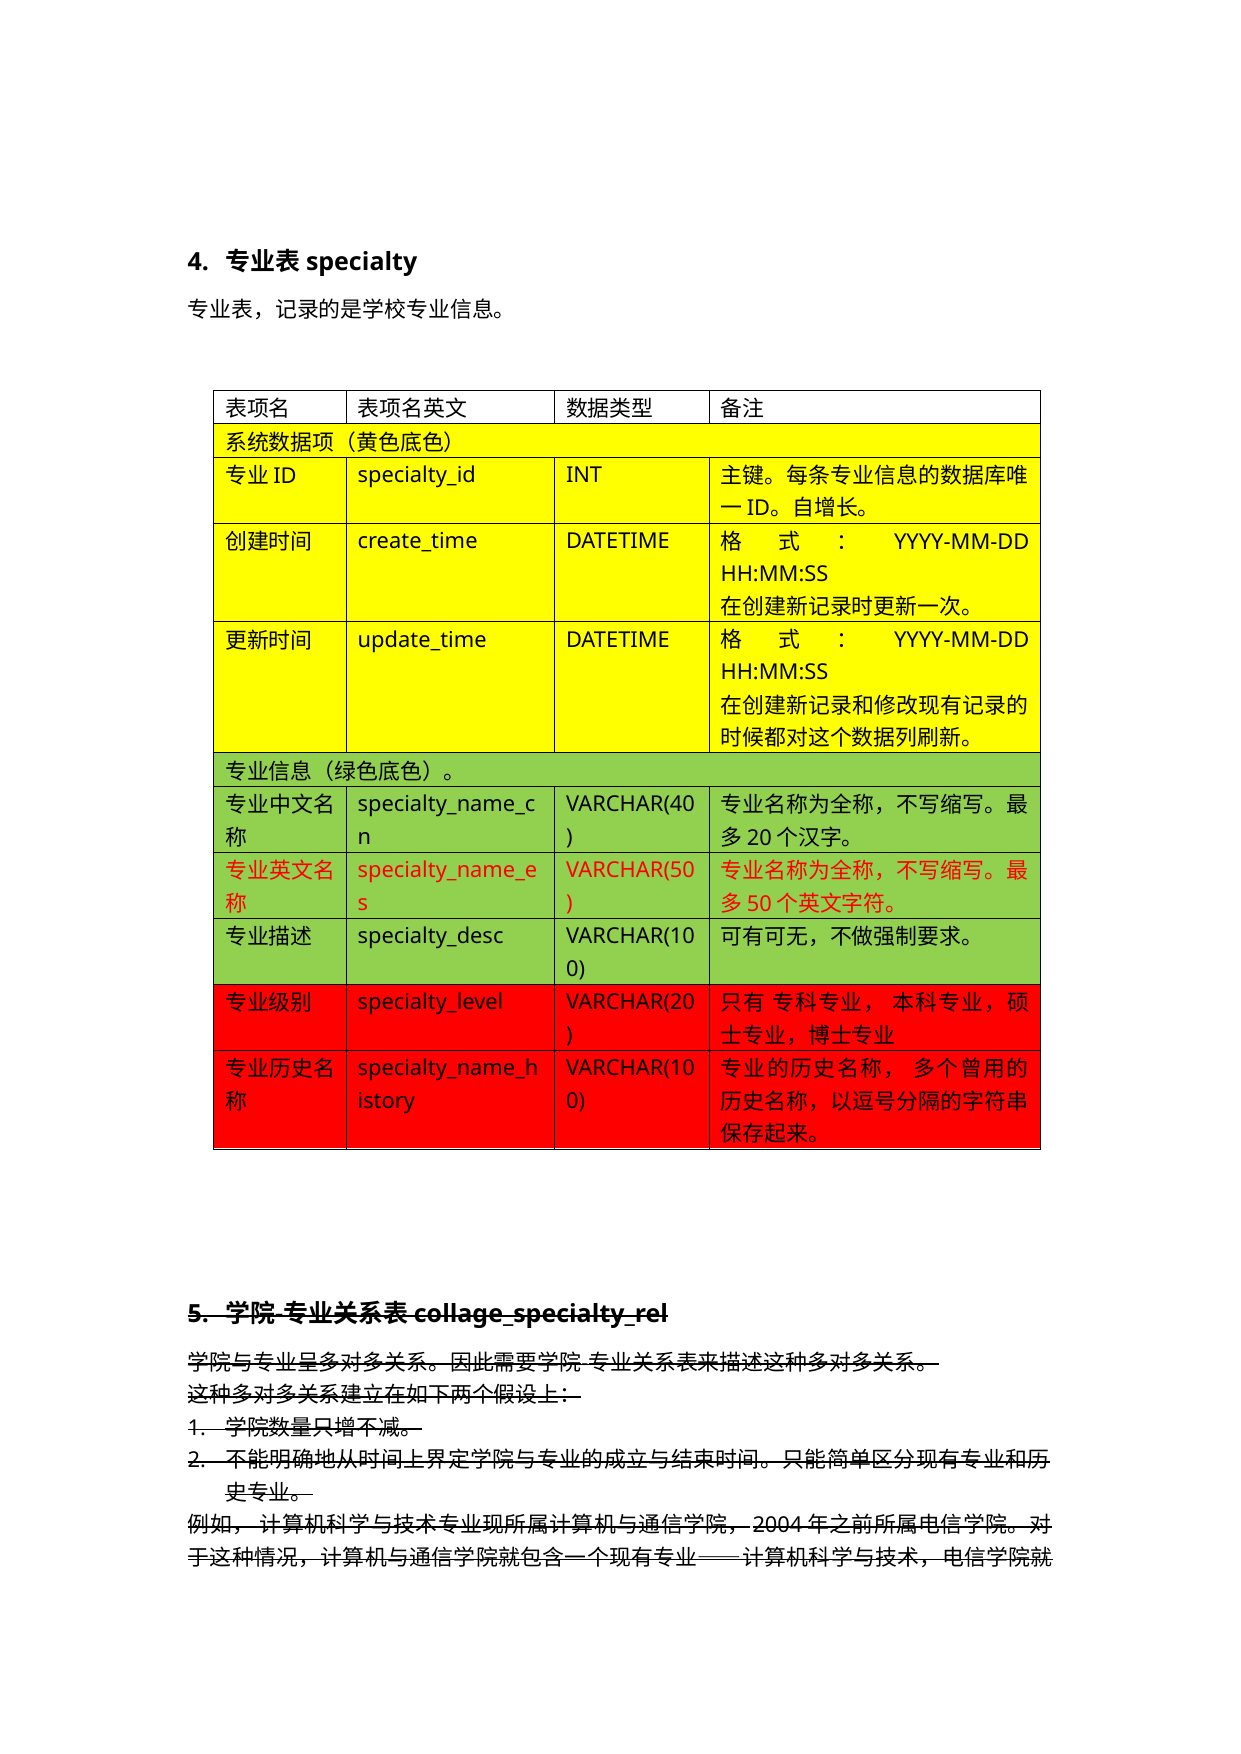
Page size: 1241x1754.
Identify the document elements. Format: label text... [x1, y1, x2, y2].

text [187, 1507, 1053, 1559]
table_cell 专业信息（绿色底色）。 [214, 753, 1040, 786]
table_cell 专业英文名称 [214, 853, 346, 918]
table_cell 主键。每条专业信息的数据库唯一ID。自增长。 [710, 458, 1040, 523]
table_cell 专业历史名称 [214, 1051, 346, 1148]
table_header 备注 [710, 391, 1040, 423]
table_header 表项名英文 [347, 391, 554, 423]
table_cell VARCHAR(40) [555, 787, 709, 852]
table_cell specialty_id [347, 458, 554, 523]
table_cell specialty_desc [347, 919, 554, 984]
table_cell 只有 专科专业， 本科专业，硕士专业，博士专业 [710, 985, 1040, 1050]
table_header 数据类型 [555, 391, 709, 423]
table_cell 格式：YYYY-MM-DD HH:MM:SS 在创建新记录和修改现有记录的时候都对这个数据列刷新。 [710, 622, 1040, 752]
table_cell specialty_name_history [347, 1051, 554, 1148]
table_cell 专业名称为全称，不写缩写。最多50个英文字符。 [710, 853, 1040, 918]
table_cell VARCHAR(20) [555, 985, 709, 1050]
table_header 表项名 [214, 391, 346, 423]
table_cell 更新时间 [214, 622, 346, 752]
table_cell DATETIME [555, 622, 709, 752]
table_cell create_time [347, 524, 554, 621]
table_cell 系统数据项（黄色底色） [214, 424, 1040, 457]
table_cell 专业ID [214, 458, 346, 523]
table_cell update_time [347, 622, 554, 752]
table_cell 专业名称为全称，不写缩写。最多20个汉字。 [710, 787, 1040, 852]
table_cell 专业中文名称 [214, 787, 346, 852]
table_cell specialty_name_es [347, 853, 554, 918]
table_cell specialty_name_cn [347, 787, 554, 852]
table_cell specialty_level [347, 985, 554, 1050]
table_cell VARCHAR(50) [555, 853, 709, 918]
table_cell 格式：YYYY-MM-DD HH:MM:SS 在创建新记录时更新一次。 [710, 524, 1040, 621]
text 学院与专业呈多对多关系。因此需要学院-专业关系表来描述这种多对多关系。 [187, 1344, 1053, 1377]
table_cell INT [555, 458, 709, 523]
table_cell 专业描述 [214, 919, 346, 984]
table_cell 专业级别 [214, 985, 346, 1050]
table_cell DATETIME [555, 524, 709, 621]
list 学院数量只增不减。 [187, 1409, 1053, 1442]
table_cell VARCHAR(100) [555, 919, 709, 984]
list 不能明确地从时间上界定学院与专业的成立与结束时间。只能简单区分现有专业和历史专业。 [187, 1442, 1053, 1507]
table_cell 专业的历史名称， 多个曾用的历史名称，以逗号分隔的字符串保存起来。 [710, 1051, 1040, 1148]
text 专业表，记录的是学校专业信息。 [187, 292, 1053, 324]
table_cell 创建时间 [214, 524, 346, 621]
text 这种多对多关系建立在如下两个假设上： [187, 1377, 1053, 1409]
table_cell 可有可无，不做强制要求。 [710, 919, 1040, 984]
list 专业表 specialty [187, 227, 1053, 292]
list 学院-专业关系表 collage_specialty_rel [187, 1279, 1053, 1344]
table_cell VARCHAR(100) [555, 1051, 709, 1148]
